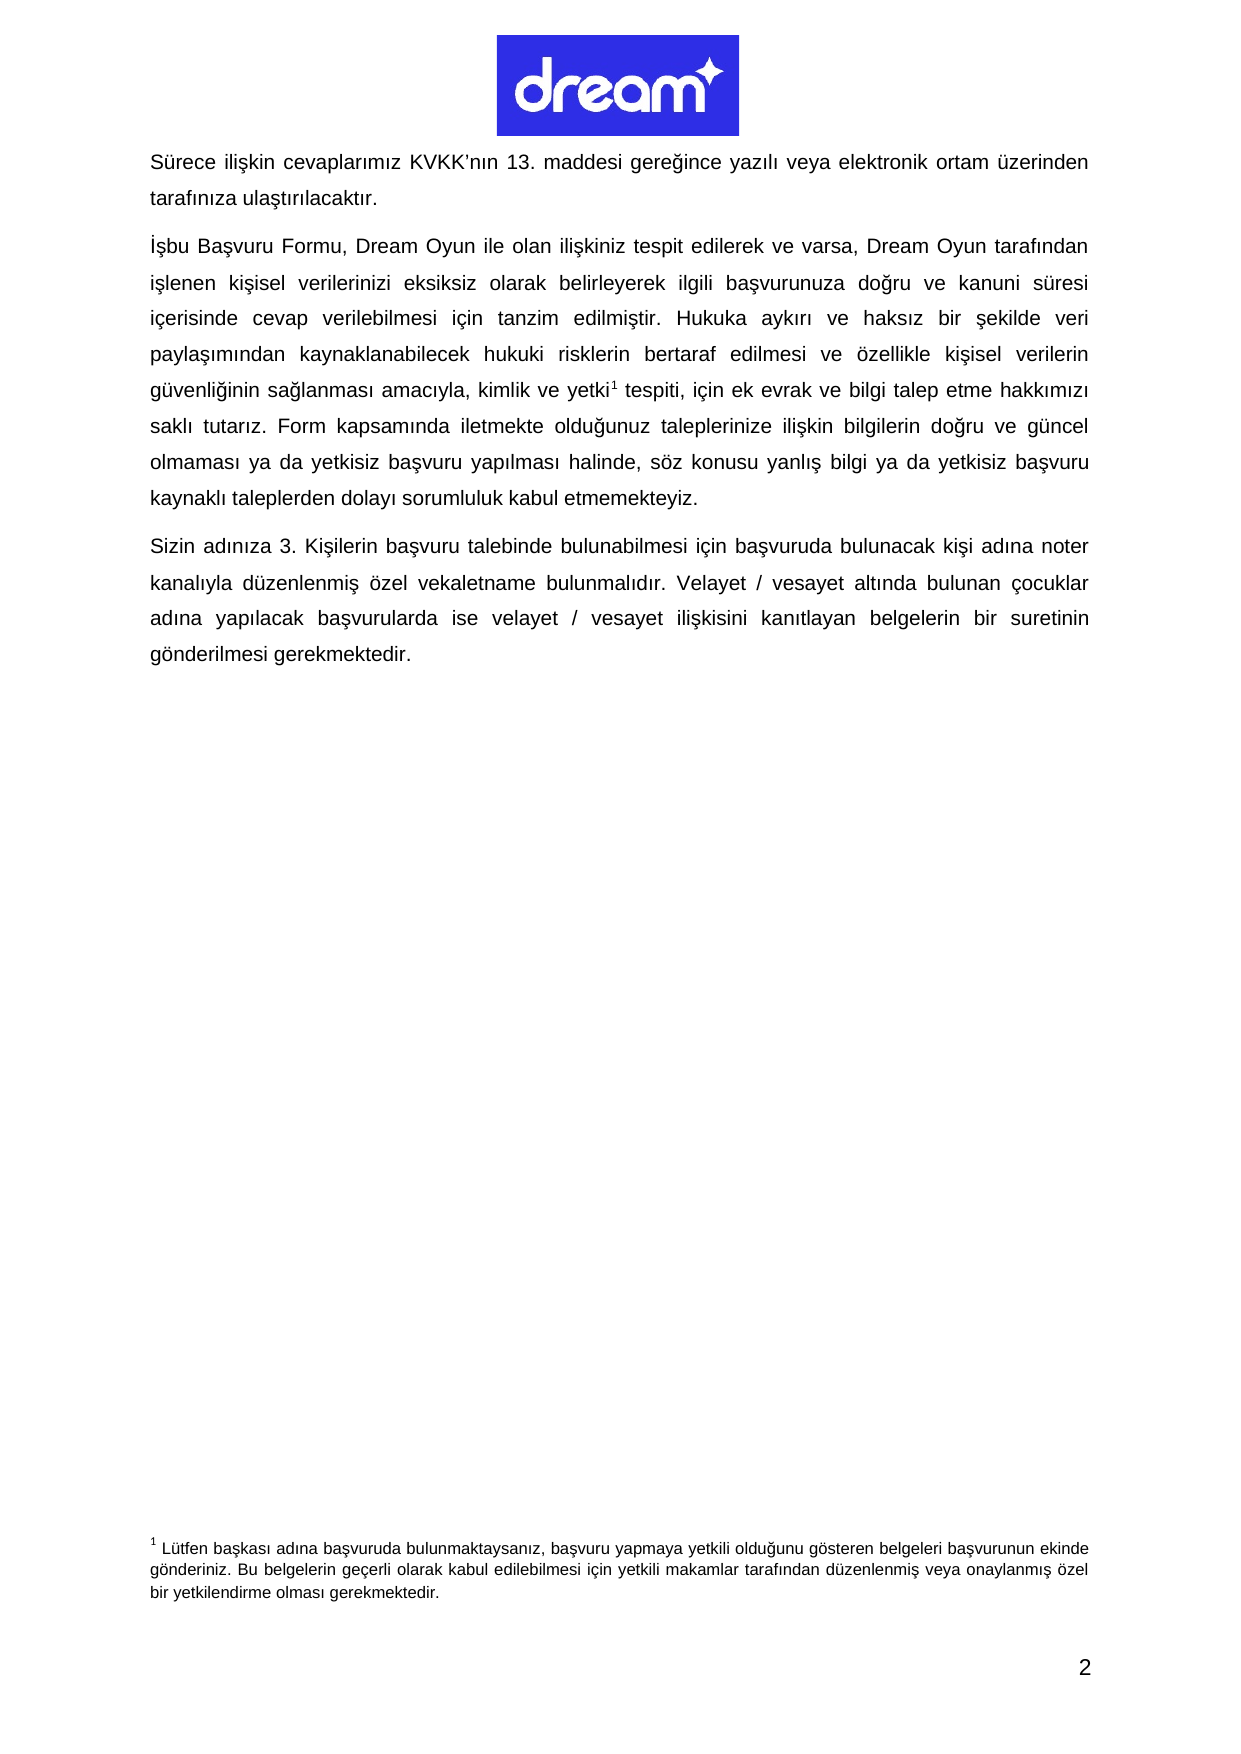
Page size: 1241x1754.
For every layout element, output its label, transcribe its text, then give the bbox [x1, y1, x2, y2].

text İşbu Başvuru Formu, Dream Oyun ile olan ilişkiniz tespit edilerek ve varsa, Dream Oyun tarafından işlenen kişisel verilerinizi eksiksiz olarak belirleyerek ilgili başvurunuza doğru ve kanuni süresi içerisinde cevap verilebilmesi için tanzim edilmiştir. Hukuka aykırı ve haksız bir şekilde veri paylaşımından kaynaklanabilecek hukuki risklerin bertaraf edilmesi ve özellikle kişisel verilerin güvenliğinin sağlanması amacıyla, kimlik ve yetki tespiti, için ek evrak ve bilgi talep etme hakkımızı saklı tutarız. Form kapsamında iletmekte olduğunuz taleplerinize ilişkin bilgilerin doğru ve güncel olmaması ya da yetkisiz başvuru yapılması halinde, söz konusu yanlış bilgi ya da yetkisiz başvuru kaynaklı taleplerden dolayı sorumluluk kabul etmemekteyiz. [150, 234, 1090, 510]
picture [496, 35, 740, 136]
text Sürece ilişkin cevaplarımız KVKK’nın 13. maddesi gereğince yazılı veya elektronik ortam üzerinden tarafınıza ulaştırılacaktır. [150, 150, 1090, 210]
text Sizin adınıza 3. Kişilerin başvuru talebinde bulunabilmesi için başvuruda bulunacak kişi adına noter kanalıyla düzenlenmiş özel vekaletname bulunmalıdır. Velayet / vesayet altında bulunan çocuklar adına yapılacak başvurularda ise velayet / vesayet ilişkisini kanıtlayan belgelerin bir suretinin gönderilmesi gerekmektedir. [150, 534, 1090, 666]
